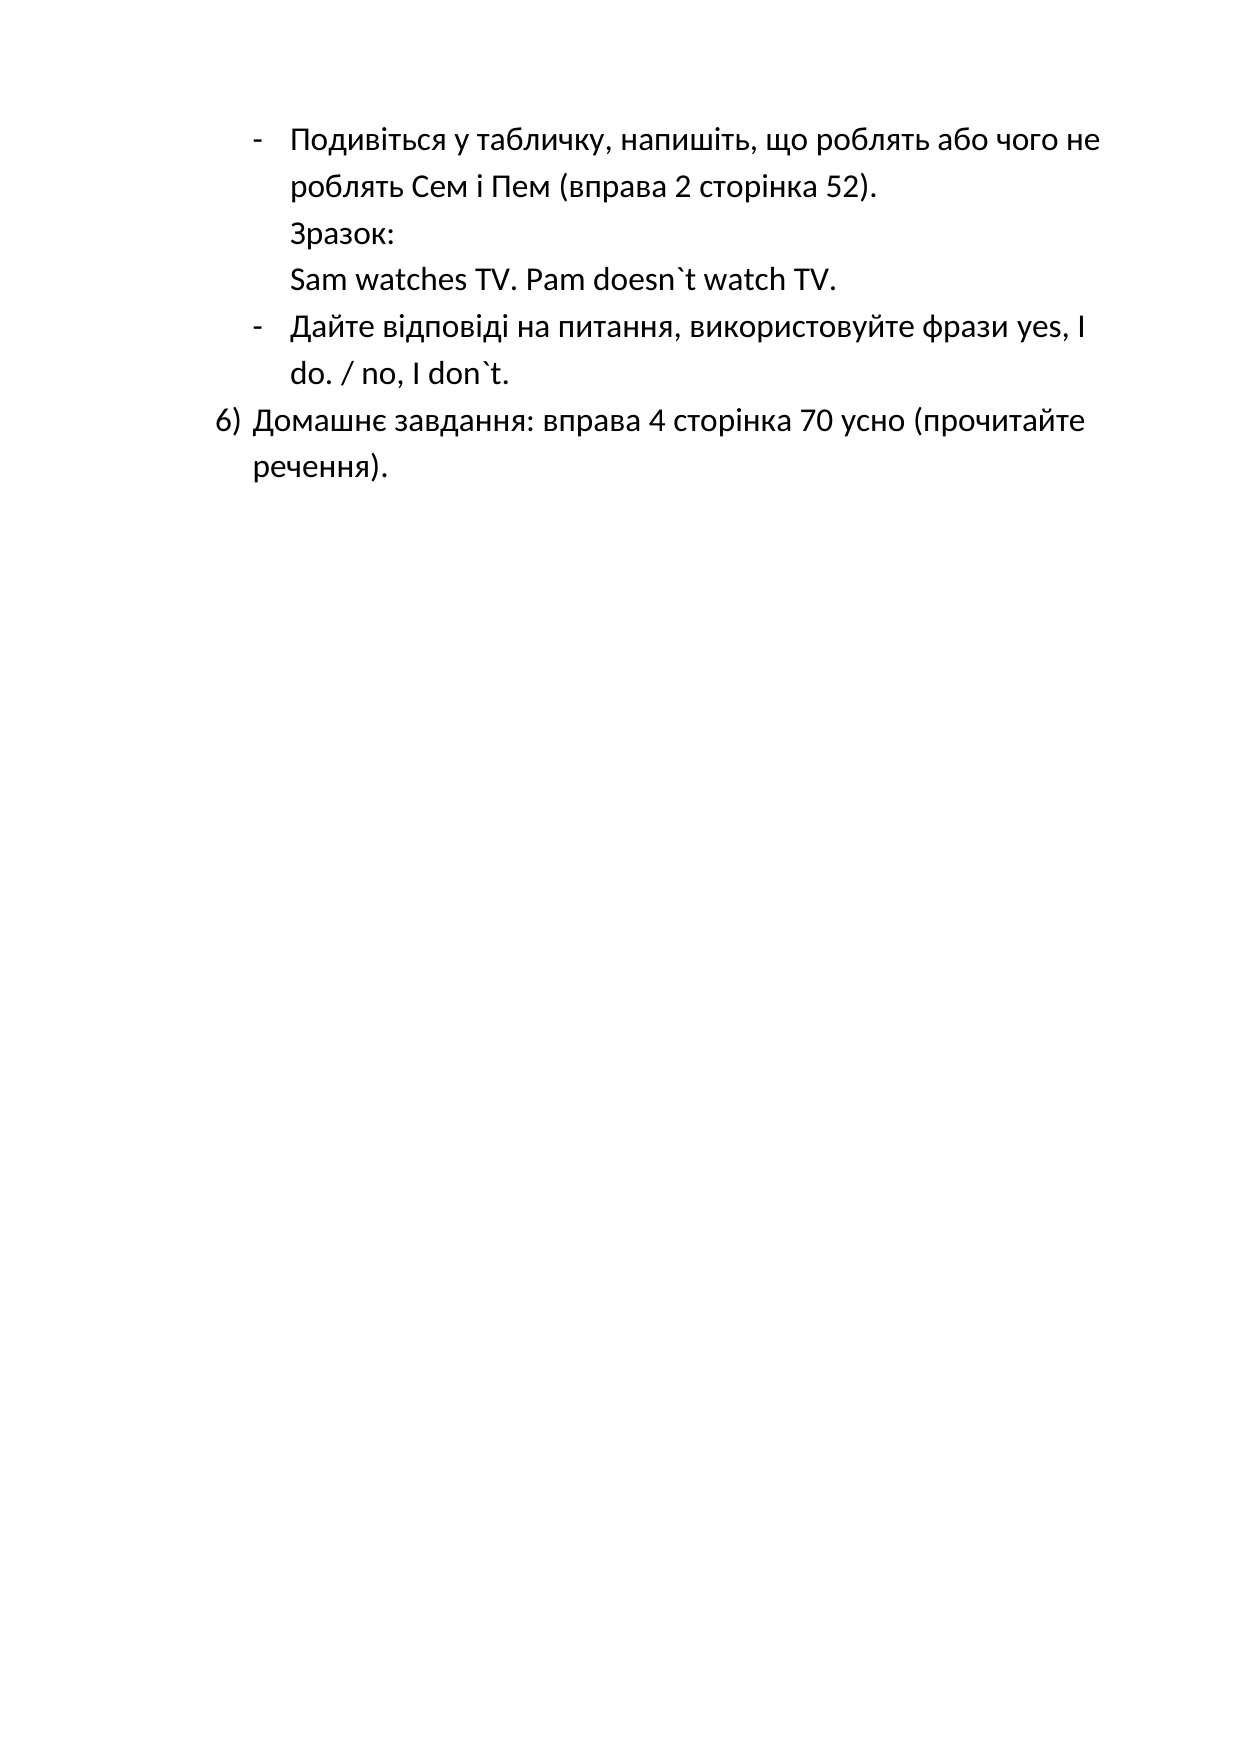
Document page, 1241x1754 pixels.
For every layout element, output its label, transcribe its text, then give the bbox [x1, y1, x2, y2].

list Домашнє завдання: вправа 4 сторінка 70 усно (прочитайте речення). [215, 399, 1152, 486]
list Зразок: [290, 212, 1152, 252]
list Дайте відповіді на питання, використовуйте фрази yes, I do. / no, I don`t. [252, 305, 1152, 393]
list Подивіться у табличку, напишіть, що роблять або чого не роблять Сем і Пем (вправа 2 сторінка 52). [252, 118, 1152, 206]
list Sam watches TV. Pam doesn`t watch TV. [290, 258, 1152, 299]
